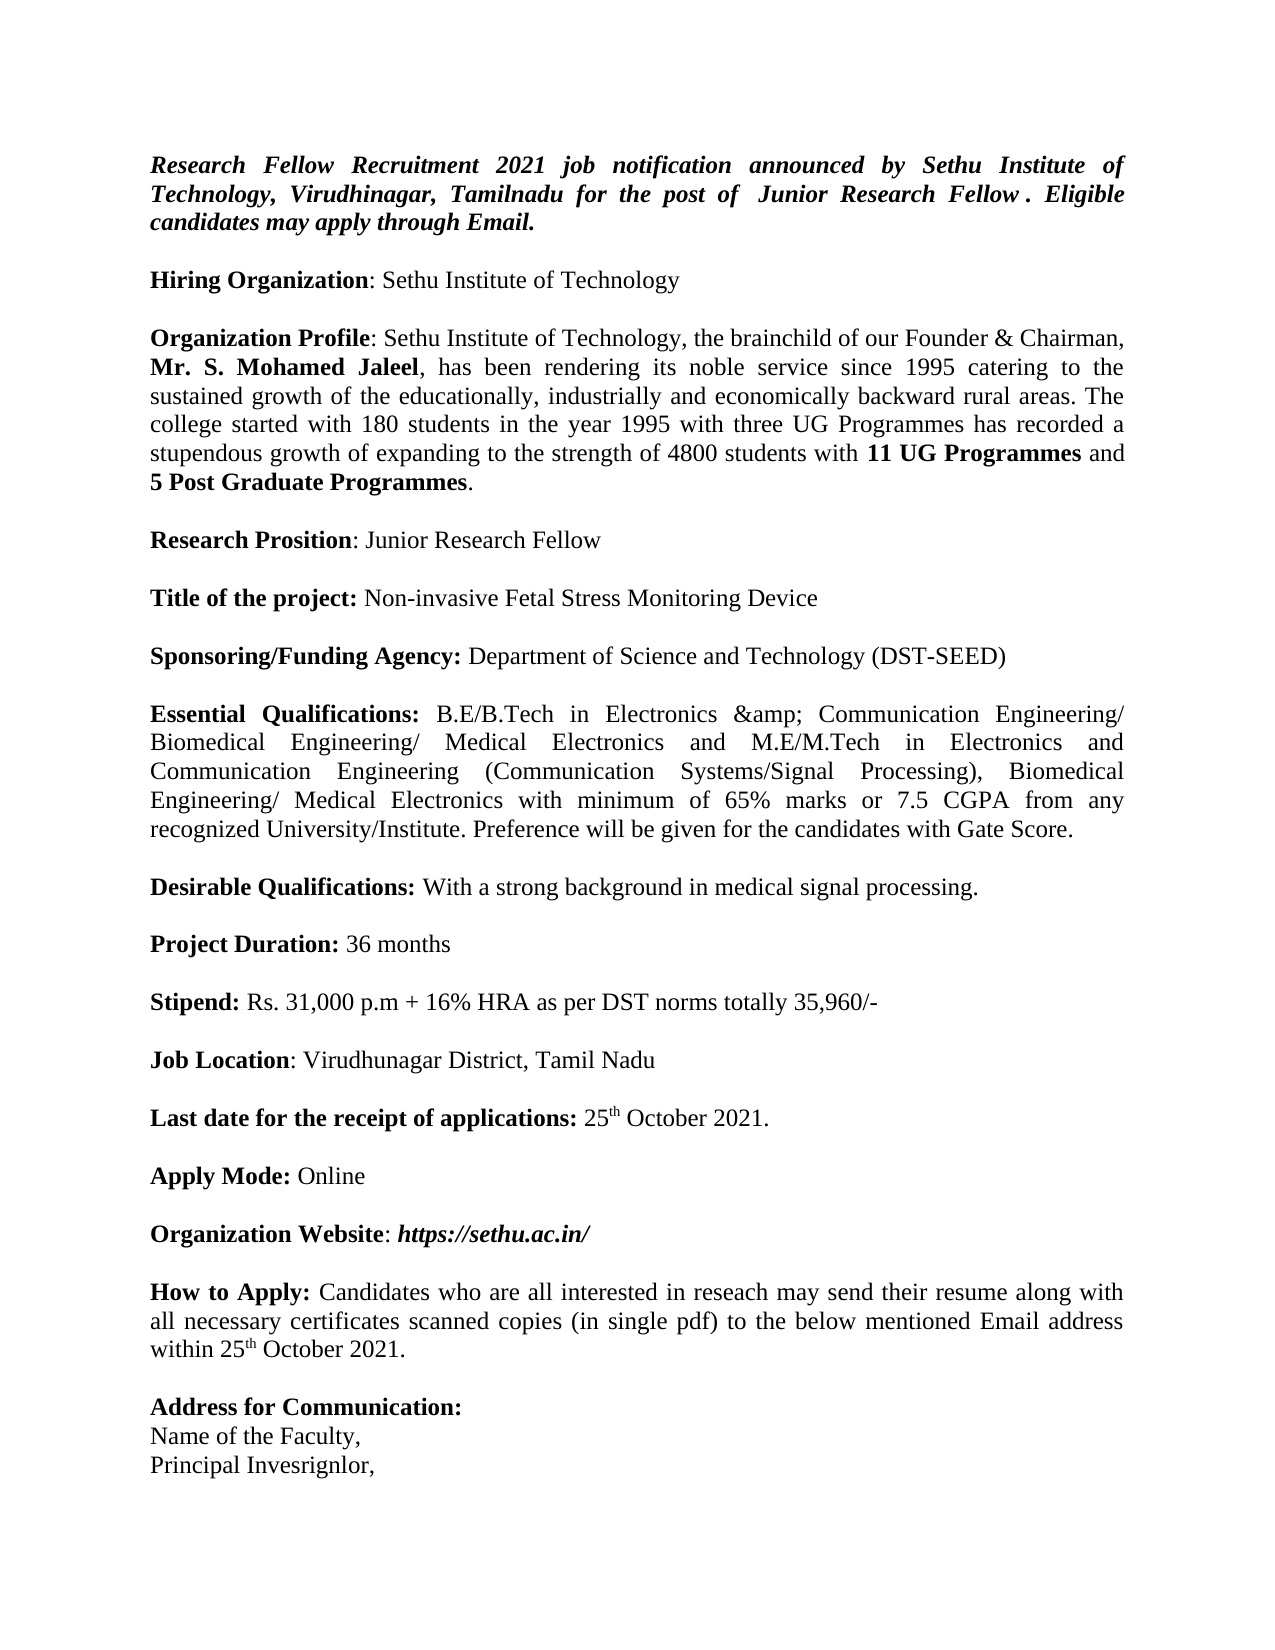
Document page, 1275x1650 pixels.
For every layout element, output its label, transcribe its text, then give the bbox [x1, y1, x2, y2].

text Job Location: Virudhunagar District, Tamil Nadu [150, 1045, 1125, 1074]
text Essential Qualifications: B.E/B.Tech in Electronics &amp; Communication Engineering/ Biomedical Engineering/ Medical Electronics and M.E/M.Tech in Electronics and Communication Engineering (Communication Systems/Signal Processing), Biomedical Engineering/ Medical Electronics with minimum of 65% marks or 7.5 CGPA from any recognized University/Institute. Preference will be given for the candidates with Gate Score. [150, 699, 1125, 842]
text How to Apply: Candidates who are all interested in reseach may send their resume along with all necessary certificates scanned copies (in single pdf) to the below mentioned Email address within 25th October 2021. [150, 1277, 1125, 1363]
text Organization Website: https://sethu.ac.in/ [150, 1219, 1125, 1248]
text Organization Profile: Sethu Institute of Technology, the brainchild of our Founder & Chairman, Mr. S. Mohamed Jaleel, has been rendering its noble service since 1995 catering to the sustained growth of the educationally, industrially and economically backward rural areas. The college started with 180 students in the year 1995 with three UG Programmes has recorded a stupendous growth of expanding to the strength of 4800 students with 11 UG Programmes and 5 Post Graduate Programmes. [150, 323, 1125, 496]
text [150, 1392, 1125, 1479]
text Project Duration: 36 months [150, 929, 1125, 958]
text Last date for the receipt of applications: 25th October 2021. [150, 1103, 1125, 1132]
text Research Fellow Recruitment 2021 job notification announced by Sethu Institute of Technology, Virudhinagar, Tamilnadu for the post of Junior Research Fellow . Eligible candidates may apply through Email. [150, 150, 1125, 236]
text Research Prosition: Junior Research Fellow [150, 525, 1125, 554]
text Hiring Organization: Sethu Institute of Technology [150, 265, 1125, 294]
text Desirable Qualifications: With a strong background in medical signal processing. [150, 872, 1125, 900]
text Sponsoring/Funding Agency: Department of Science and Technology (DST-SEED) [150, 641, 1125, 669]
text Stipend: Rs. 31,000 p.m + 16% HRA as per DST norms totally 35,960/- [150, 987, 1125, 1016]
text Apply Mode: Online [150, 1161, 1125, 1190]
text Title of the project: Non-invasive Fetal Stress Monitoring Device [150, 583, 1125, 612]
